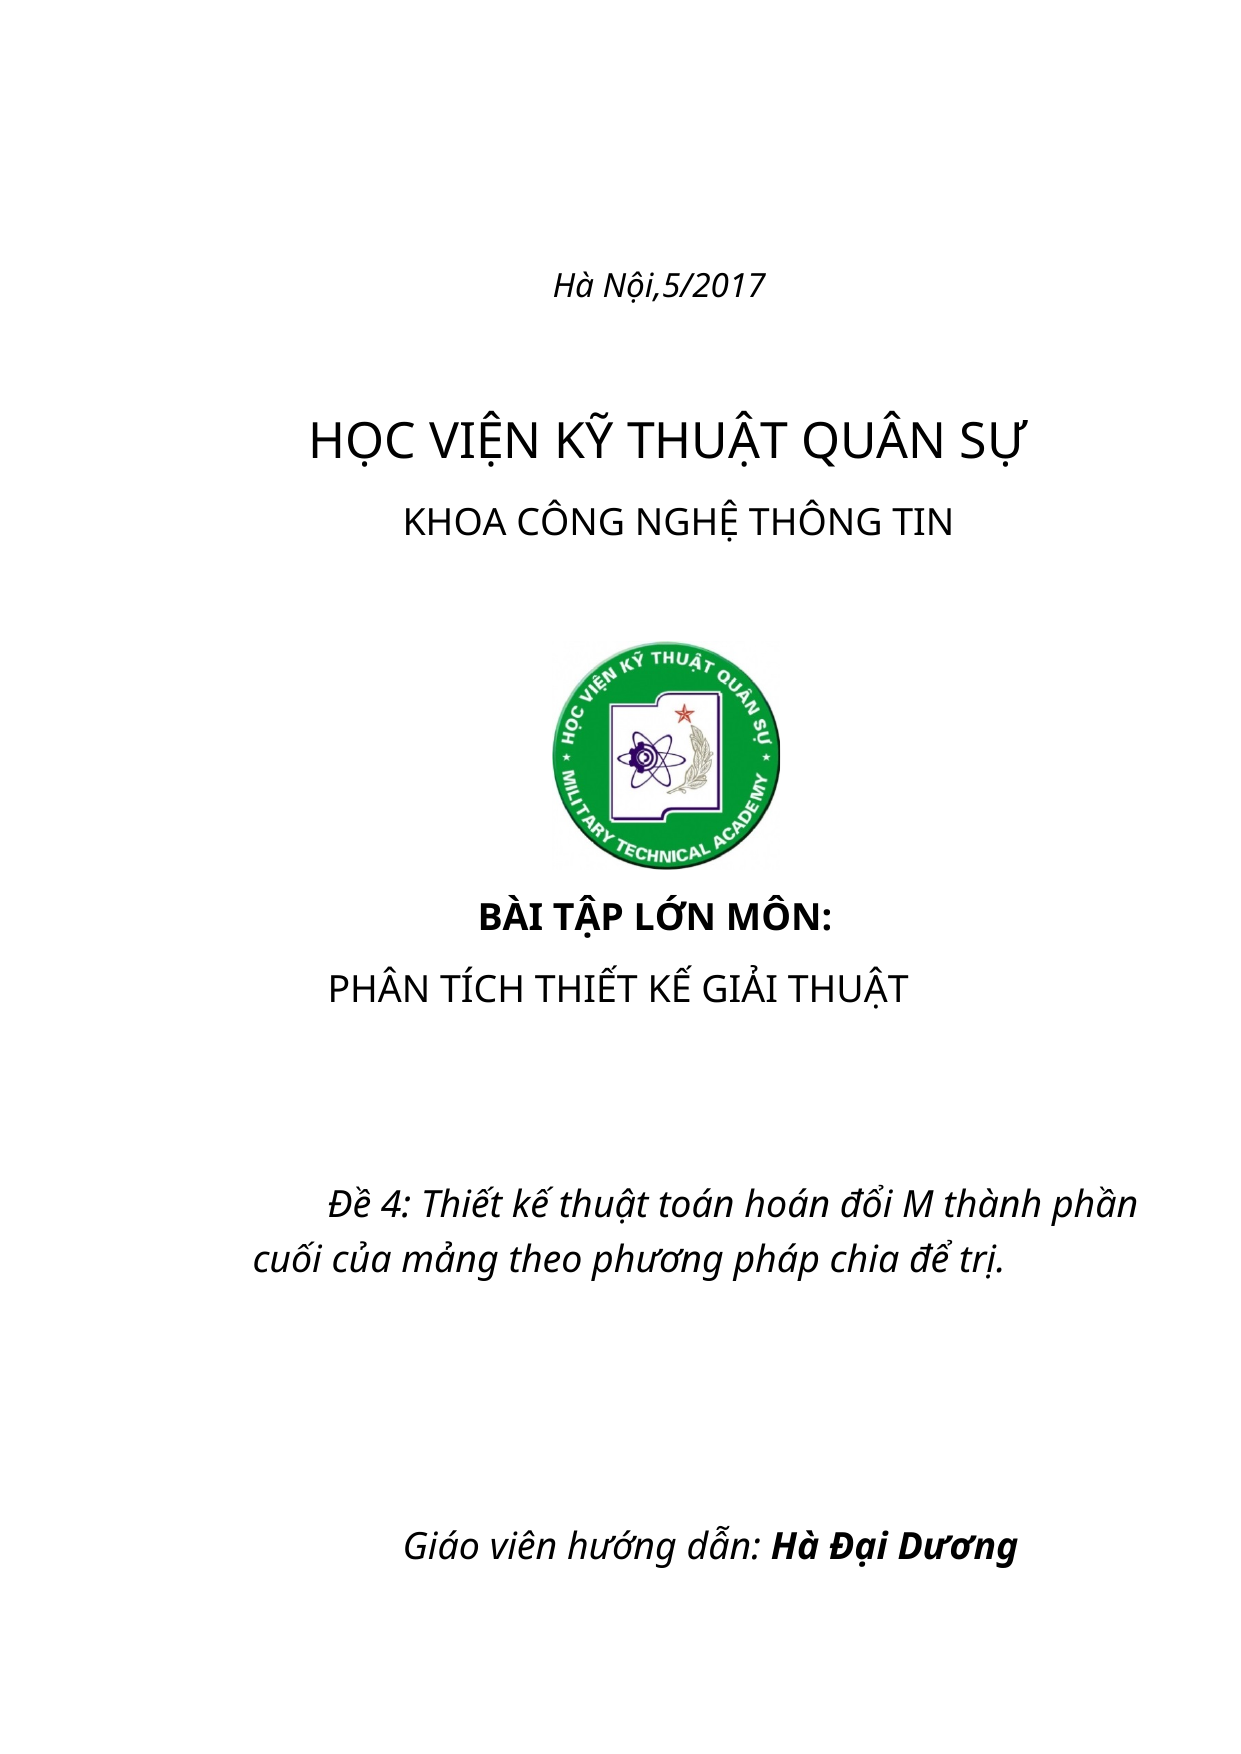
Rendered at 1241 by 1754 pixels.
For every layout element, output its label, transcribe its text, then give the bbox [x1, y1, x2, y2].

text KHOA CÔNG NGHỆ THÔNG TIN [177, 495, 1152, 546]
text Hà Nội,5/2017 [477, 262, 1152, 307]
text BÀI TẬP LỚN MÔN: [177, 890, 1152, 941]
text PHÂN TÍCH THIẾT KẾ GIẢI THUẬT [252, 962, 1152, 1013]
text HỌC VIỆN KỸ THUẬT QUÂN SỰ [252, 405, 1152, 473]
text Đề 4: Thiết kế thuật toán hoán đổi M thành phần cuối của mảng theo phương pháp chia để trị. [252, 1177, 1152, 1283]
text Giáo viên hướng dẫn: Hà Đại Dương [327, 1519, 1152, 1570]
picture [552, 641, 781, 870]
